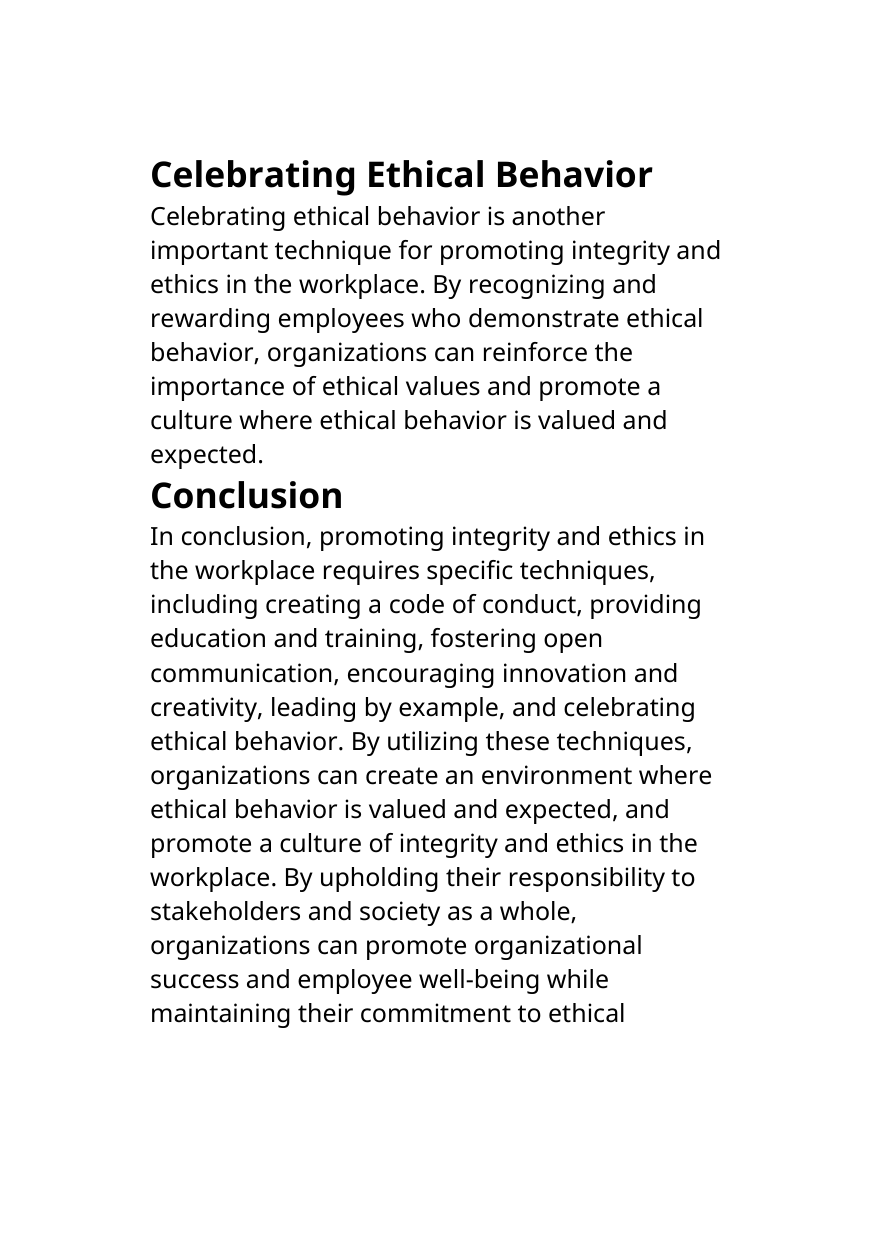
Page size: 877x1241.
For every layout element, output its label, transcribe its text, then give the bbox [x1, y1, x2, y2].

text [150, 519, 727, 1030]
text Celebrating ethical behavior is another important technique for promoting integrity and ethics in the workplace. By recognizing and rewarding employees who demonstrate ethical behavior, organizations can reinforce the importance of ethical values and promote a culture where ethical behavior is valued and expected. [150, 198, 727, 471]
subtitle Conclusion [150, 471, 727, 519]
subtitle Celebrating Ethical Behavior [150, 150, 727, 198]
